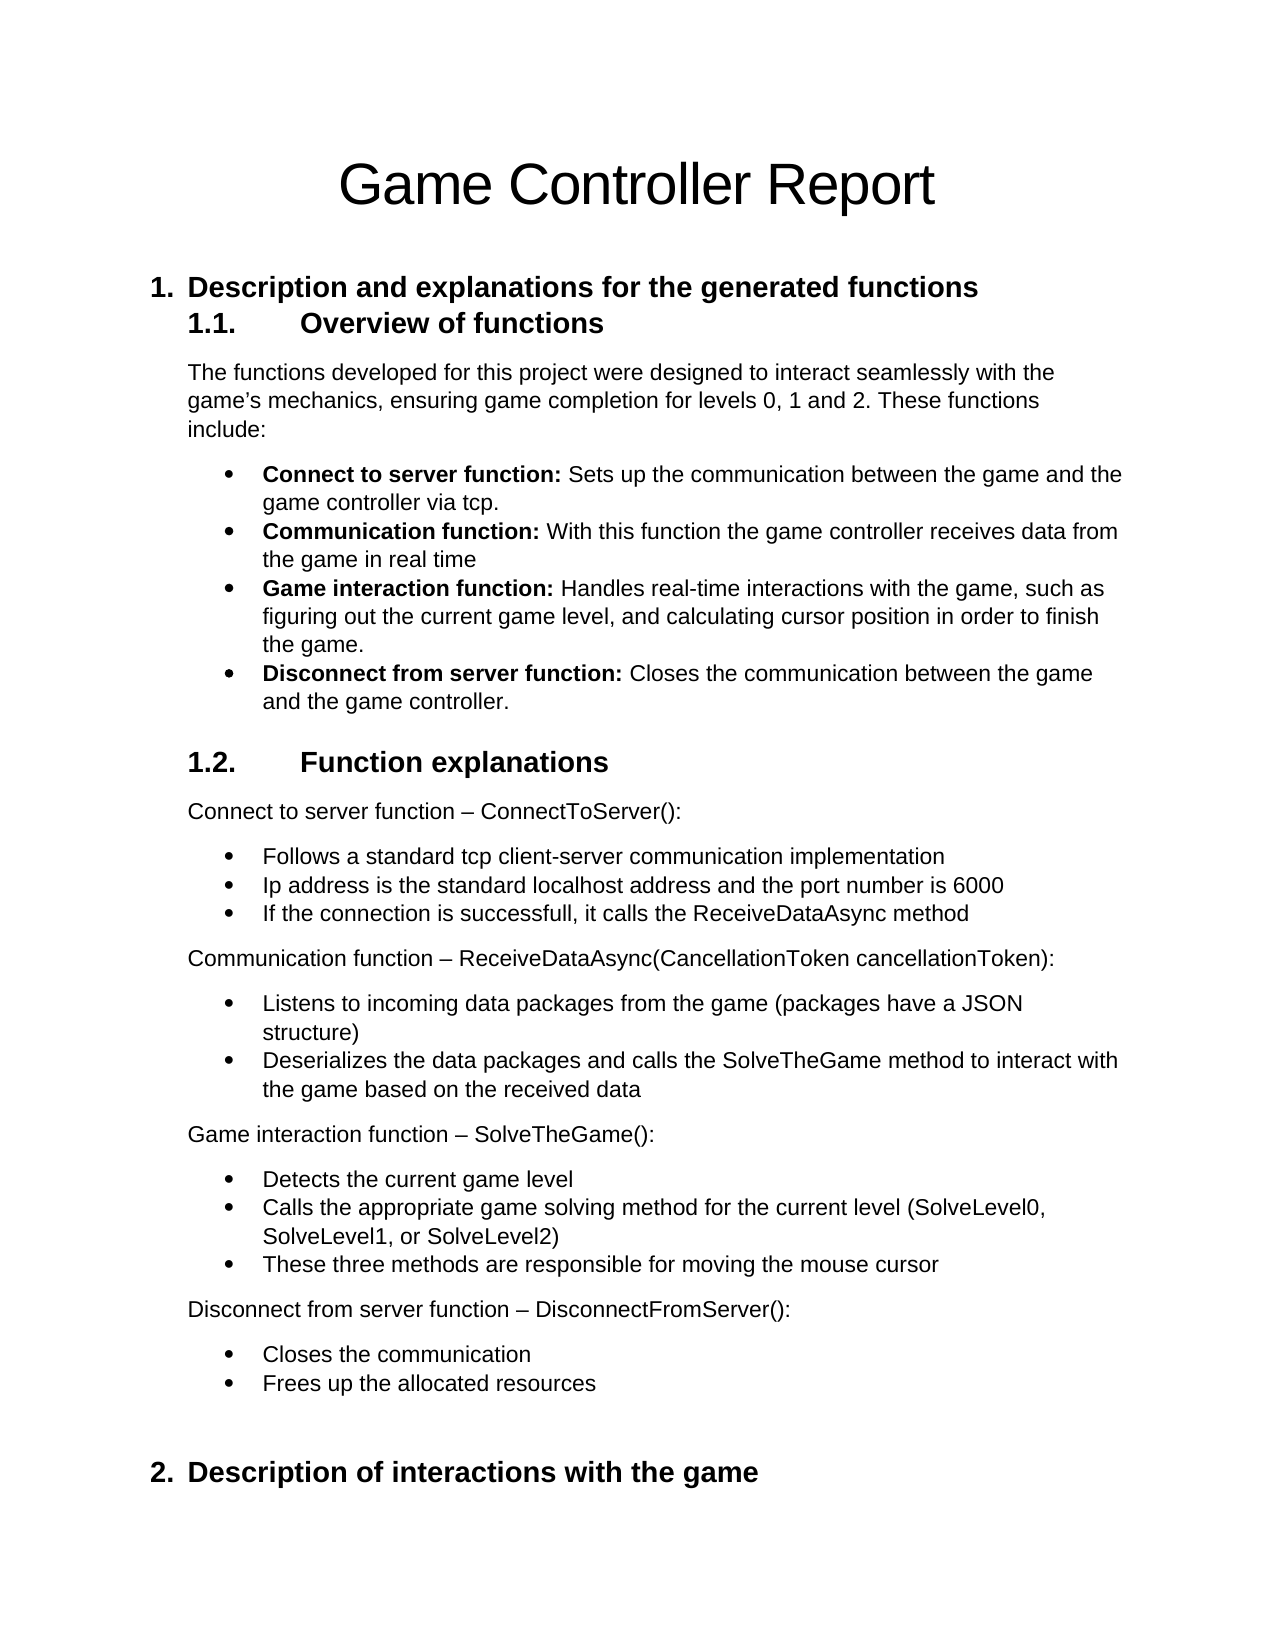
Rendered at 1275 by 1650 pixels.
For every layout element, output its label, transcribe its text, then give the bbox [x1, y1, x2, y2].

list Deserializes the data packages and calls the SolveTheGame method to interact with the game based on the received data [225, 1047, 1125, 1102]
list Overview of functions [187, 306, 1125, 339]
text Communication function – ReceiveDataAsync(CancellationToken cancellationToken): [187, 945, 1125, 971]
list Function explanations [187, 745, 1125, 779]
list Follows a standard tcp client-server communication implementation [225, 843, 1125, 869]
list Frees up the allocated resources [225, 1370, 1125, 1396]
text The functions developed for this project were designed to interact seamlessly with the game’s mechanics, ensuring game completion for levels 0, 1 and 2. These functions include: [187, 359, 1125, 442]
list If the connection is successfull, it calls the ReceiveDataAsync method [225, 900, 1125, 926]
list Detects the current game level [225, 1166, 1125, 1192]
title Game Controller Report [150, 150, 1125, 217]
text Game interaction function – SolveTheGame(): [187, 1121, 1125, 1147]
list Calls the appropriate game solving method for the current level (SolveLevel0, SolveLevel1, or SolveLevel2) [225, 1194, 1125, 1249]
list Disconnect from server function: Closes the communication between the game and the game controller. [225, 660, 1125, 715]
list Connect to server function: Sets up the communication between the game and the game controller via tcp. [225, 461, 1125, 516]
list Communication function: With this function the game controller receives data from the game in real time [225, 518, 1125, 572]
list Game interaction function: Handles real-time interactions with the game, such as figuring out the current game level, and calculating cursor position in order to finish the game. [225, 574, 1125, 658]
list Ip address is the standard localhost address and the port number is 6000 [225, 872, 1125, 898]
text Connect to server function – ConnectToServer(): [187, 798, 1125, 824]
list Listens to incoming data packages from the game (packages have a JSON structure) [225, 990, 1125, 1045]
text Disconnect from server function – DisconnectFromServer(): [187, 1296, 1125, 1322]
list These three methods are responsible for moving the mouse cursor [225, 1251, 1125, 1277]
list Description of interactions with the game [150, 1455, 1125, 1488]
list Closes the communication [225, 1341, 1125, 1368]
list Description and explanations for the generated functions [150, 270, 1125, 303]
